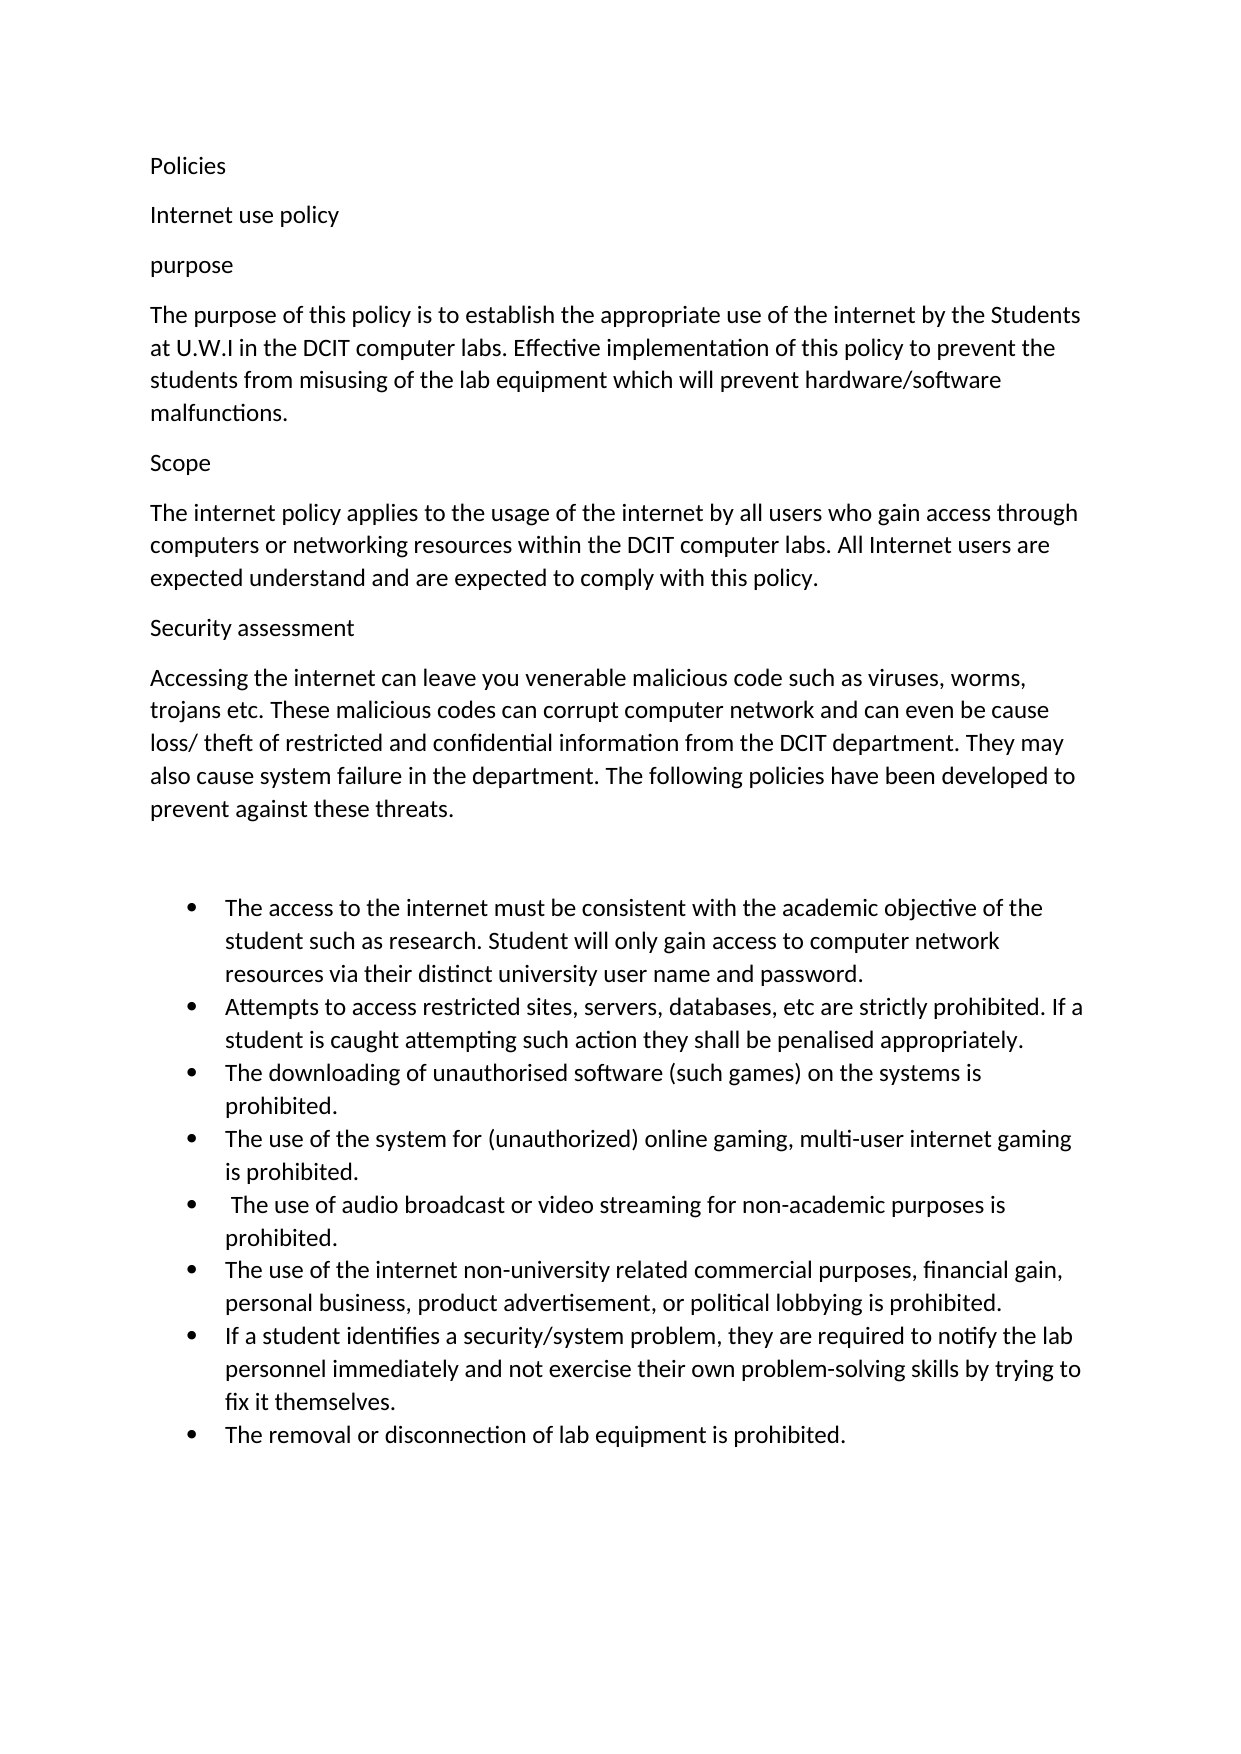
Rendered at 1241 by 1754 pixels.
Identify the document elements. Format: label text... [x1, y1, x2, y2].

text The internet policy applies to the usage of the internet by all users who gain access through computers or networking resources within the DCIT computer labs. All Internet users are expected understand and are expected to comply with this policy. [150, 497, 1090, 593]
text Security assessment [150, 612, 1090, 643]
text The purpose of this policy is to establish the appropriate use of the internet by the Students at U.W.I in the DCIT computer labs. Effective implementation of this policy to prevent the students from misusing of the lab equipment which will prevent hardware/software malfunctions. [150, 299, 1090, 428]
text purpose [150, 249, 1090, 280]
text Accessing the internet can leave you venerable malicious code such as viruses, worms, trojans etc. These malicious codes can corrupt computer network and can even be cause loss/ theft of restricted and confidential information from the DCIT department. They may also cause system failure in the department. The following policies have been developed to prevent against these threats. [150, 662, 1090, 824]
list The use of the system for (unauthorized) online gaming, multi-user internet gaming is prohibited. [187, 1123, 1090, 1186]
list The use of audio broadcast or video streaming for non-academic purposes is prohibited. [187, 1189, 1090, 1252]
list The use of the internet non-university related commercial purposes, financial gain, personal business, product advertisement, or political lobbying is prohibited. [187, 1254, 1090, 1318]
list The downloading of unauthorised software (such games) on the systems is prohibited. [187, 1057, 1090, 1121]
text Policies [150, 150, 1090, 181]
list If a student identifies a security/system problem, they are required to notify the lab personnel immediately and not exercise their own problem-solving skills by trying to fix it themselves. [187, 1320, 1090, 1417]
text Internet use policy [150, 199, 1090, 230]
list Attempts to access restricted sites, servers, databases, etc are strictly prohibited. If a student is caught attempting such action they shall be penalised appropriately. [187, 991, 1090, 1055]
list The access to the internet must be consistent with the academic objective of the student such as research. Student will only gain access to computer network resources via their distinct university user name and password. [187, 892, 1090, 989]
list The removal or disconnection of lab equipment is prohibited. [187, 1419, 1090, 1450]
text Scope [150, 447, 1090, 478]
